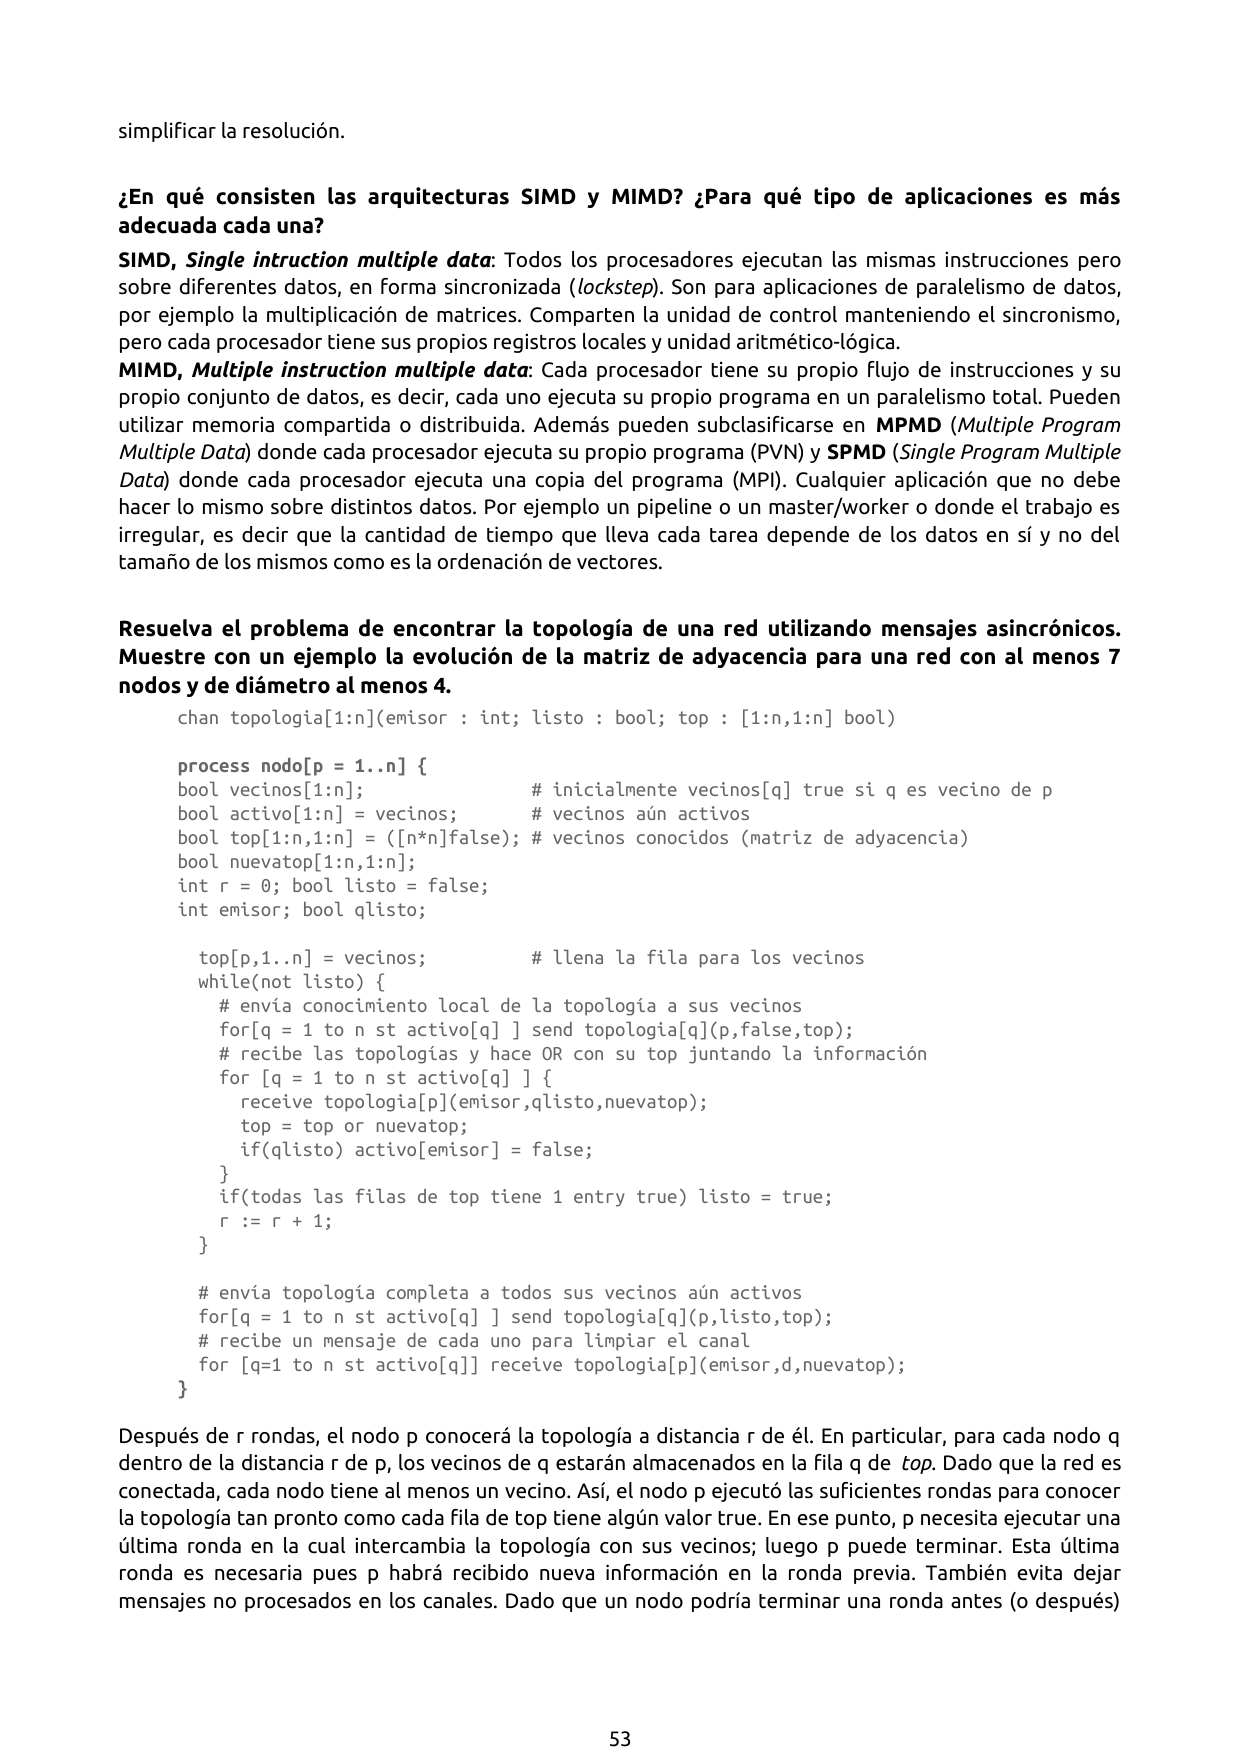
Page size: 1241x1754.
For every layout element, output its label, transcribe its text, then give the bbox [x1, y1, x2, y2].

text # recibe las topologías y hace OR con su top juntando la información [177, 1043, 1122, 1064]
text bool activo[1:n] = vecinos; # vecinos aún activos [177, 803, 1122, 824]
text for [q=1 to n st activo[q]] receive topologia[p](emisor,d,nuevatop); [177, 1354, 1122, 1375]
text } [177, 1378, 1122, 1399]
text top = top or nuevatop; [177, 1115, 1122, 1136]
text bool vecinos[1:n]; # inicialmente vecinos[q] true si q es vecino de p [177, 779, 1122, 800]
text chan topologia[1:n](emisor : int; listo : bool; top : [1:n,1:n] bool) [177, 707, 1122, 728]
text receive topologia[p](emisor,qlisto,nuevatop); [177, 1091, 1122, 1112]
text for[q = 1 to n st activo[q] ] send topologia[q](p,listo,top); [177, 1306, 1122, 1327]
text bool top[1:n,1:n] = ([n*n]false); # vecinos conocidos (matriz de adyacencia) [177, 827, 1122, 848]
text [118, 1423, 1122, 1612]
text int emisor; bool qlisto; [177, 899, 1122, 920]
text } [177, 1234, 1122, 1255]
text process nodo[p = 1..n] { [177, 755, 1122, 776]
text # recibe un mensaje de cada uno para limpiar el canal [177, 1330, 1122, 1351]
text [118, 118, 1122, 142]
text # envía topología completa a todos sus vecinos aún activos [177, 1282, 1122, 1303]
subtitle ¿En qué consisten las arquitecturas SIMD y MIMD? ¿Para qué tipo de aplicaciones es más adecuada cada una? [118, 183, 1122, 237]
text if(qlisto) activo[emisor] = false; [177, 1139, 1122, 1159]
text while(not listo) { [177, 971, 1122, 992]
text bool nuevatop[1:n,1:n]; [177, 851, 1122, 872]
text SIMD, Single intruction multiple data: Todos los procesadores ejecutan las mismas instrucciones pero sobre diferentes datos, en forma sincronizada (lockstep). Son para aplicaciones de paralelismo de datos, por ejemplo la multiplicación de matrices. Comparten la unidad de control manteniendo el sincronismo, pero cada procesador tiene sus propios registros locales y unidad aritmético-lógica. [118, 247, 1122, 353]
text top[p,1..n] = vecinos; # llena la fila para los vecinos [177, 947, 1122, 968]
text r := r + 1; [177, 1211, 1122, 1231]
text # envía conocimiento local de la topología a sus vecinos [177, 995, 1122, 1016]
text MIMD, Multiple instruction multiple data: Cada procesador tiene su propio flujo de instrucciones y su propio conjunto de datos, es decir, cada uno ejecuta su propio programa en un paralelismo total. Pueden utilizar memoria compartida o distribuida. Además pueden subclasificarse en MPMD (Multiple Program Multiple Data) donde cada procesador ejecuta su propio programa (PVN) y SPMD (Single Program Multiple Data) donde cada procesador ejecuta una copia del programa (MPI). Cualquier aplicación que no debe hacer lo mismo sobre distintos datos. Por ejemplo un pipeline o un master/worker o donde el trabajo es irregular, es decir que la cantidad de tiempo que lleva cada tarea depende de los datos en sí y no del tamaño de los mismos como es la ordenación de vectores. [118, 357, 1122, 573]
text if(todas las filas de top tiene 1 entry true) listo = true; [177, 1187, 1122, 1207]
text } [177, 1163, 1122, 1183]
subtitle Resuelva el problema de encontrar la topología de una red utilizando mensajes asincrónicos. Muestre con un ejemplo la evolución de la matriz de adyacencia para una red con al menos 7 nodos y de diámetro al menos 4. [118, 615, 1122, 698]
text int r = 0; bool listo = false; [177, 875, 1122, 896]
text for [q = 1 to n st activo[q] ] { [177, 1067, 1122, 1088]
text for[q = 1 to n st activo[q] ] send topologia[q](p,false,top); [177, 1019, 1122, 1040]
